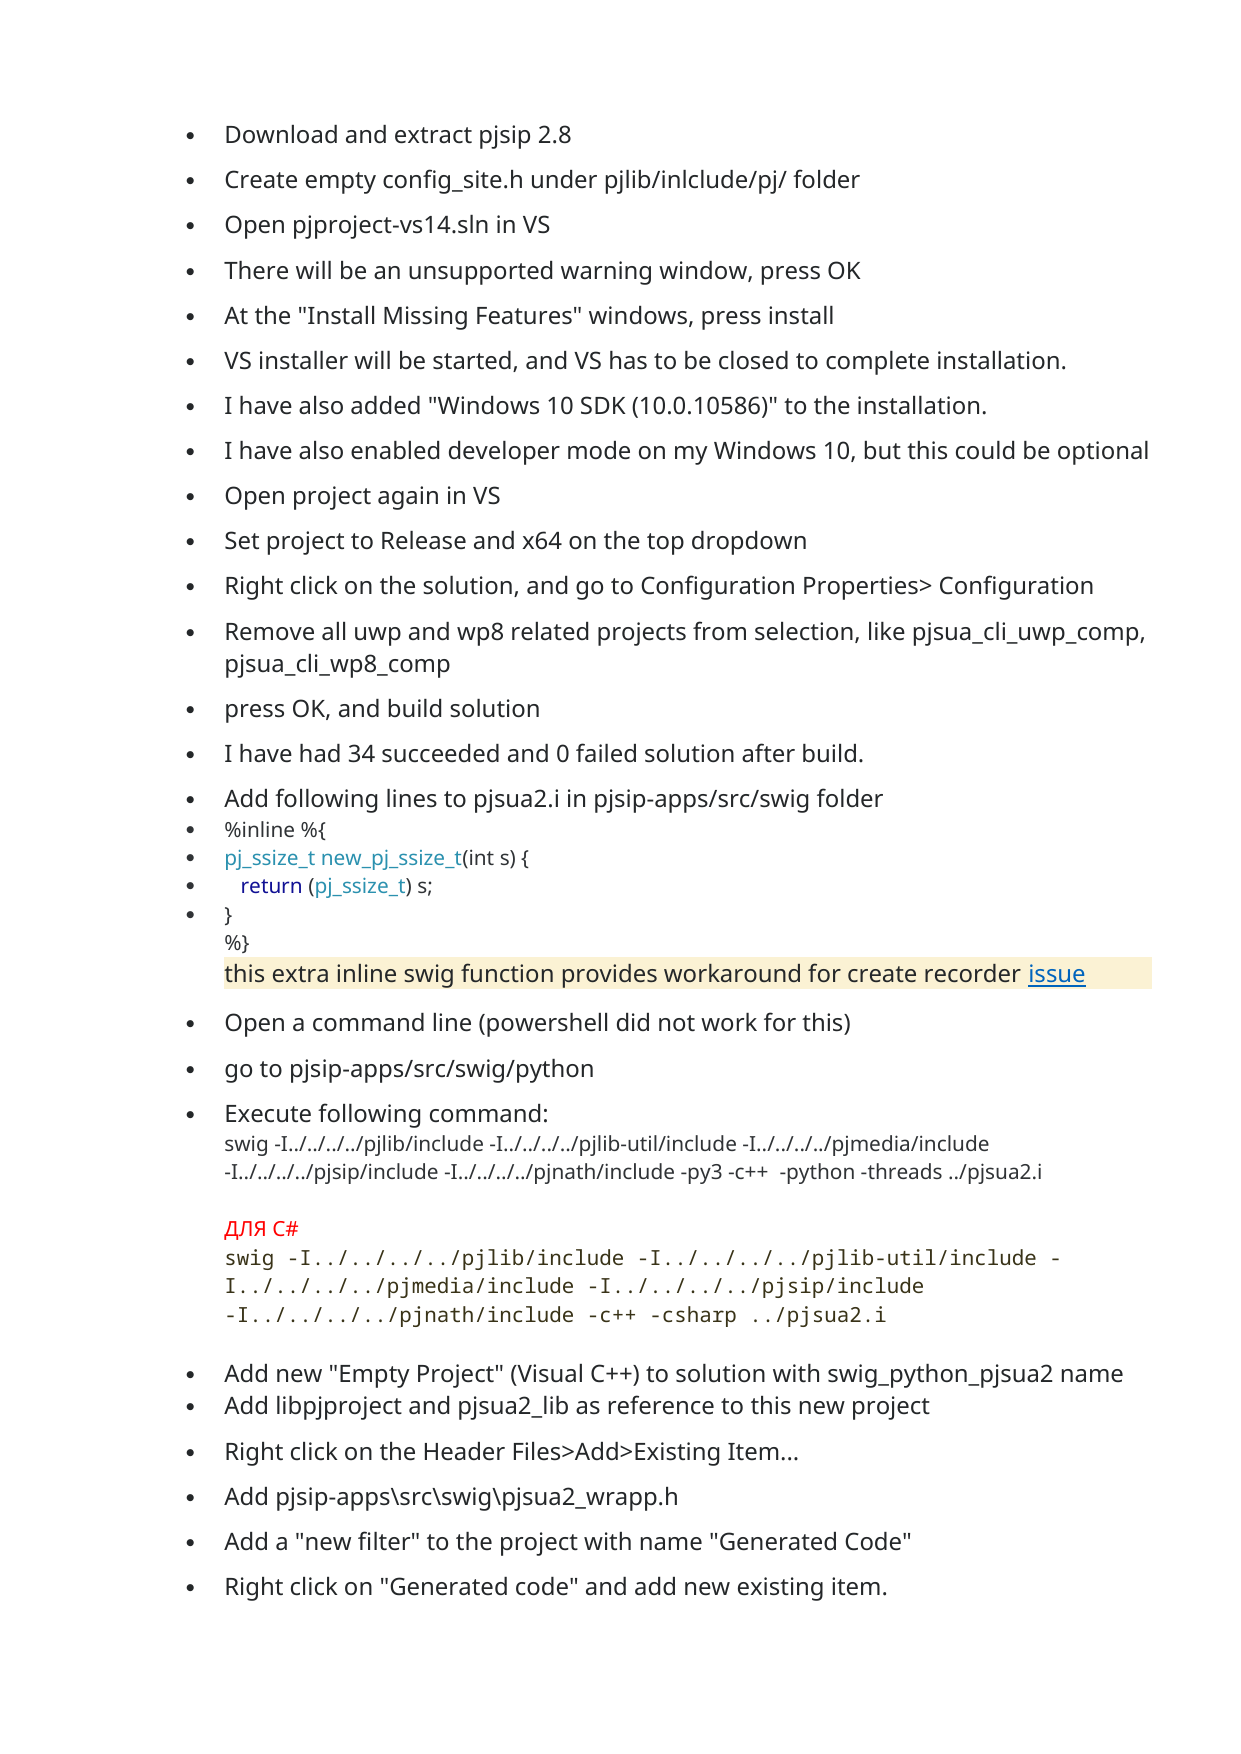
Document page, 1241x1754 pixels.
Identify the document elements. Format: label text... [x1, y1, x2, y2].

text this extra inline swig function provides workaround for create recorder issue [224, 957, 1152, 989]
list Remove all uwp and wp8 related projects from selection, like pjsua_cli_uwp_comp, pjsua_cli_wp8_comp [187, 614, 1152, 679]
list VS installer will be started, and VS has to be closed to complete installation. [187, 344, 1152, 376]
list %inline %{ [187, 815, 1152, 843]
list Create empty config_site.h under pjlib/inlclude/pj/ folder [187, 163, 1152, 196]
list There will be an unsupported warning window, press OK [187, 253, 1152, 286]
list I have also enabled developer mode on my Windows 10, but this could be optional [187, 434, 1152, 466]
list Add new "Empty Project" (Visual C++) to solution with swig_python_pjsua2 name [187, 1357, 1152, 1389]
list Right click on the solution, and go to Configuration Properties> Configuration [187, 569, 1152, 602]
list return (pj_ssize_t) s; [187, 872, 1152, 900]
list Right click on "Generated code" and add new existing item. [187, 1569, 1152, 1602]
text %} [224, 928, 1152, 957]
list press OK, and build solution [187, 692, 1152, 724]
list Open project again in VS [187, 479, 1152, 512]
text ДЛЯ C# [224, 1214, 1152, 1243]
list Execute following command: [187, 1096, 1152, 1129]
list } [187, 900, 1152, 928]
list Add libpjproject and pjsua2_lib as reference to this new project [187, 1389, 1152, 1422]
list Add following lines to pjsua2.i in pjsip-apps/src/swig folder [187, 782, 1152, 815]
list Add a "new filter" to the project with name "Generated Code" [187, 1524, 1152, 1557]
list Right click on the Header Files>Add>Existing Item... [187, 1434, 1152, 1467]
list I have had 34 succeeded and 0 failed solution after build. [187, 737, 1152, 770]
text swig -I../../../../pjlib/include -I../../../../pjlib-util/include -I../../../../pjmedia/include -I../../../../pjsip/include -I../../../../pjnath/include -py3 -c++ -python -threads ../pjsua2.i [224, 1129, 1152, 1186]
list Set project to Release and x64 on the top dropdown [187, 524, 1152, 557]
list pj_ssize_t new_pj_ssize_t(int s) { [187, 843, 1152, 872]
list Open pjproject-vs14.sln in VS [187, 208, 1152, 241]
list go to pjsip-apps/src/swig/python [187, 1051, 1152, 1084]
list Download and extract pjsip 2.8 [187, 118, 1152, 151]
list Add pjsip-apps\src\swig\pjsua2_wrapp.h [187, 1479, 1152, 1512]
list Open a command line (powershell did not work for this) [187, 1006, 1152, 1039]
list I have also added "Windows 10 SDK (10.0.10586)" to the installation. [187, 389, 1152, 421]
text swig -I../../../../pjlib/include -I../../../../pjlib-util/include -I../../../../pjmedia/include -I../../../../pjsip/include -I../../../../pjnath/include -c++ -csharp ../pjsua2.i [224, 1243, 1152, 1328]
list At the "Install Missing Features" windows, press install [187, 298, 1152, 331]
